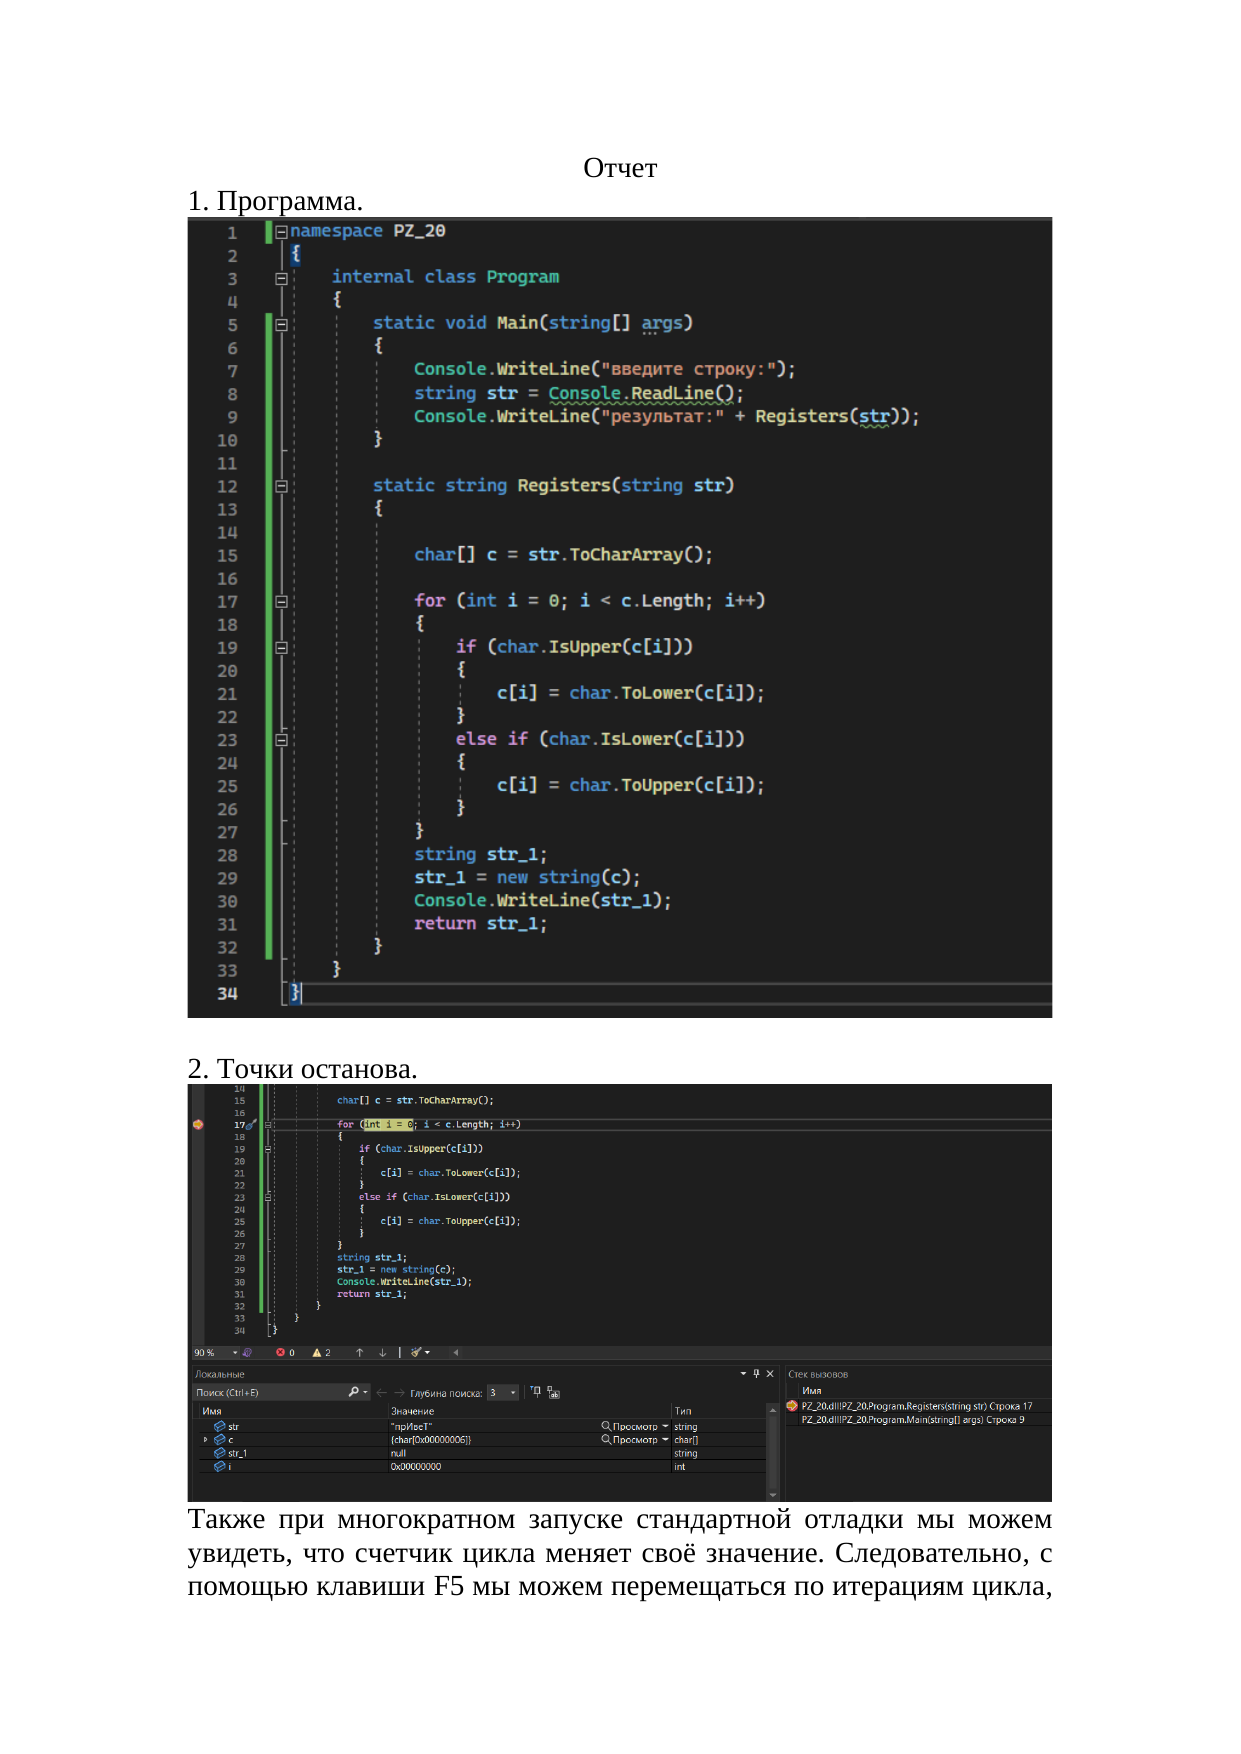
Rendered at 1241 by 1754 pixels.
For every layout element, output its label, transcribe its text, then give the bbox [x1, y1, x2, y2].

picture [187, 217, 1053, 1018]
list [187, 1085, 1053, 1602]
picture [187, 1084, 1052, 1502]
text Отчет [187, 150, 1053, 183]
list Программа. [187, 183, 1053, 217]
list Точки останова. [187, 1051, 1053, 1085]
